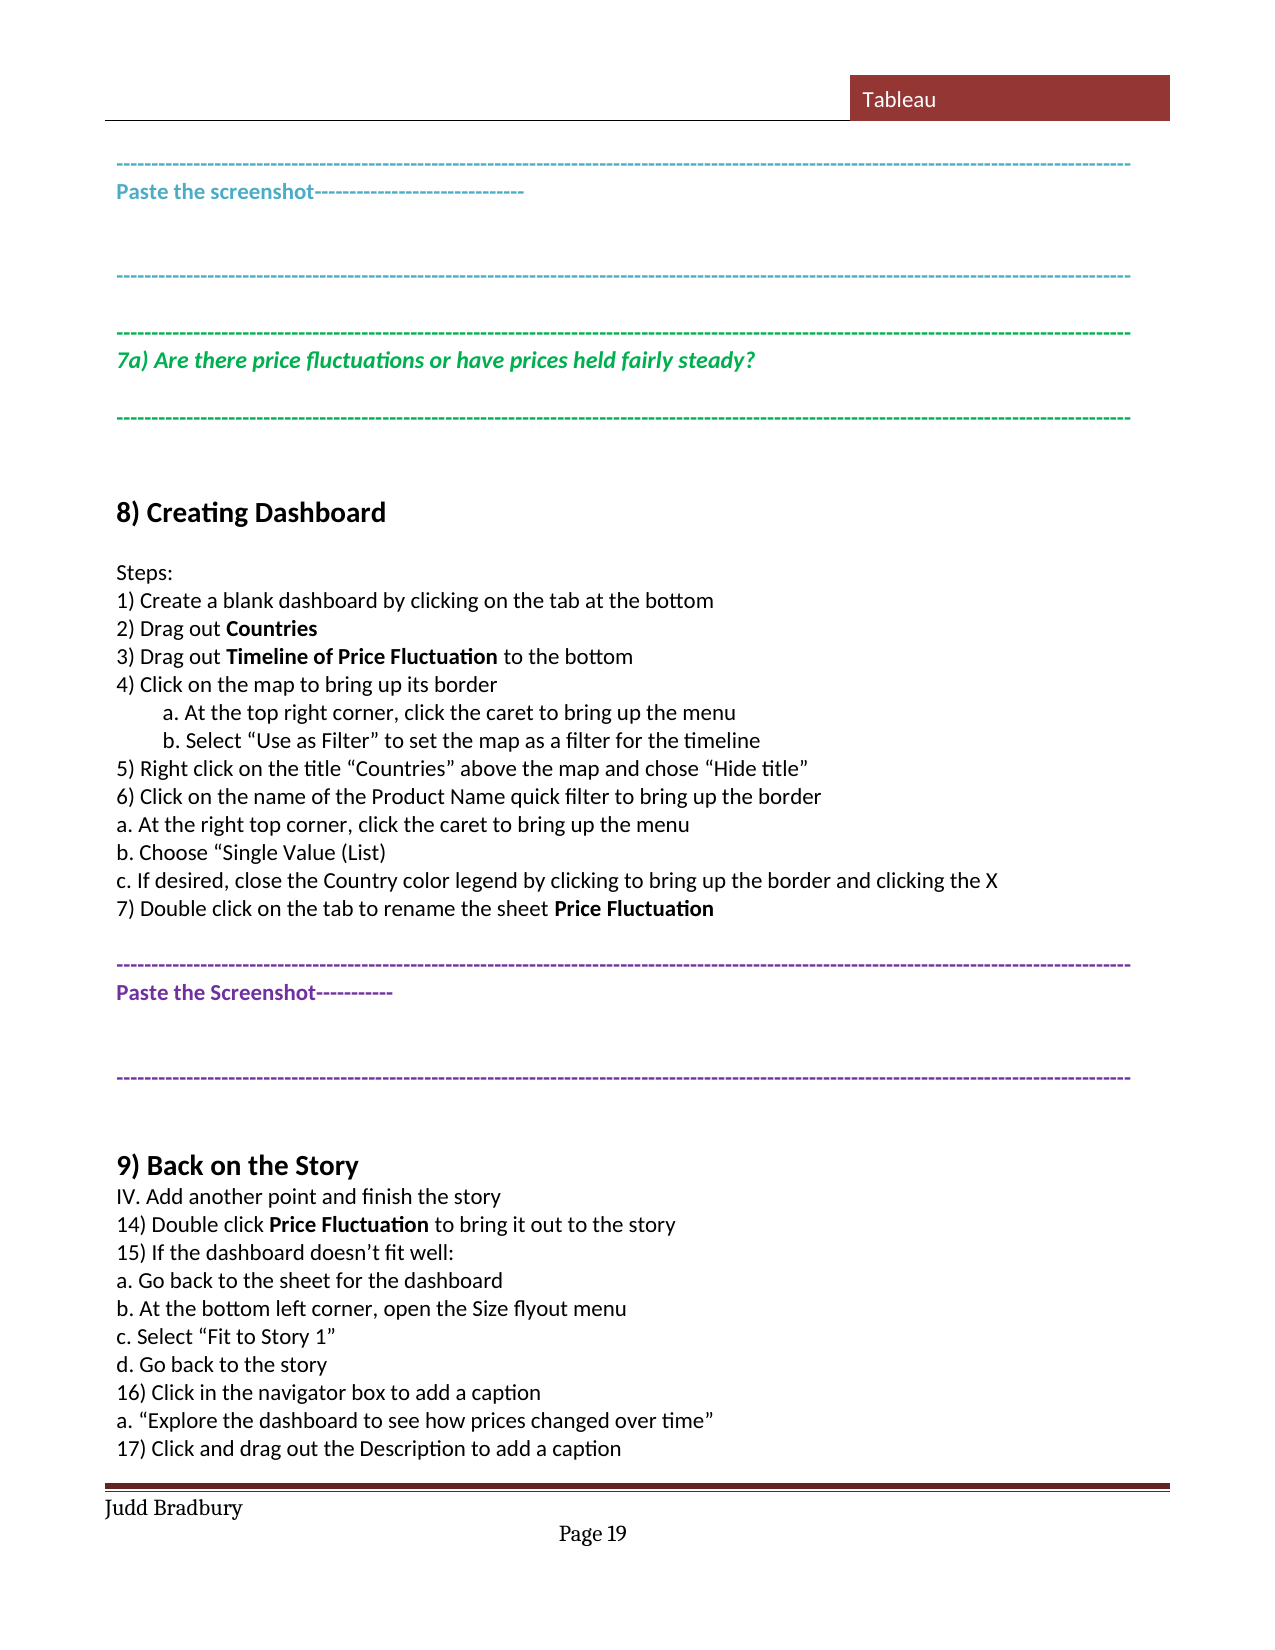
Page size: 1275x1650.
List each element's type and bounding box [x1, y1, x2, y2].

table_header [105, 150, 1149, 1462]
